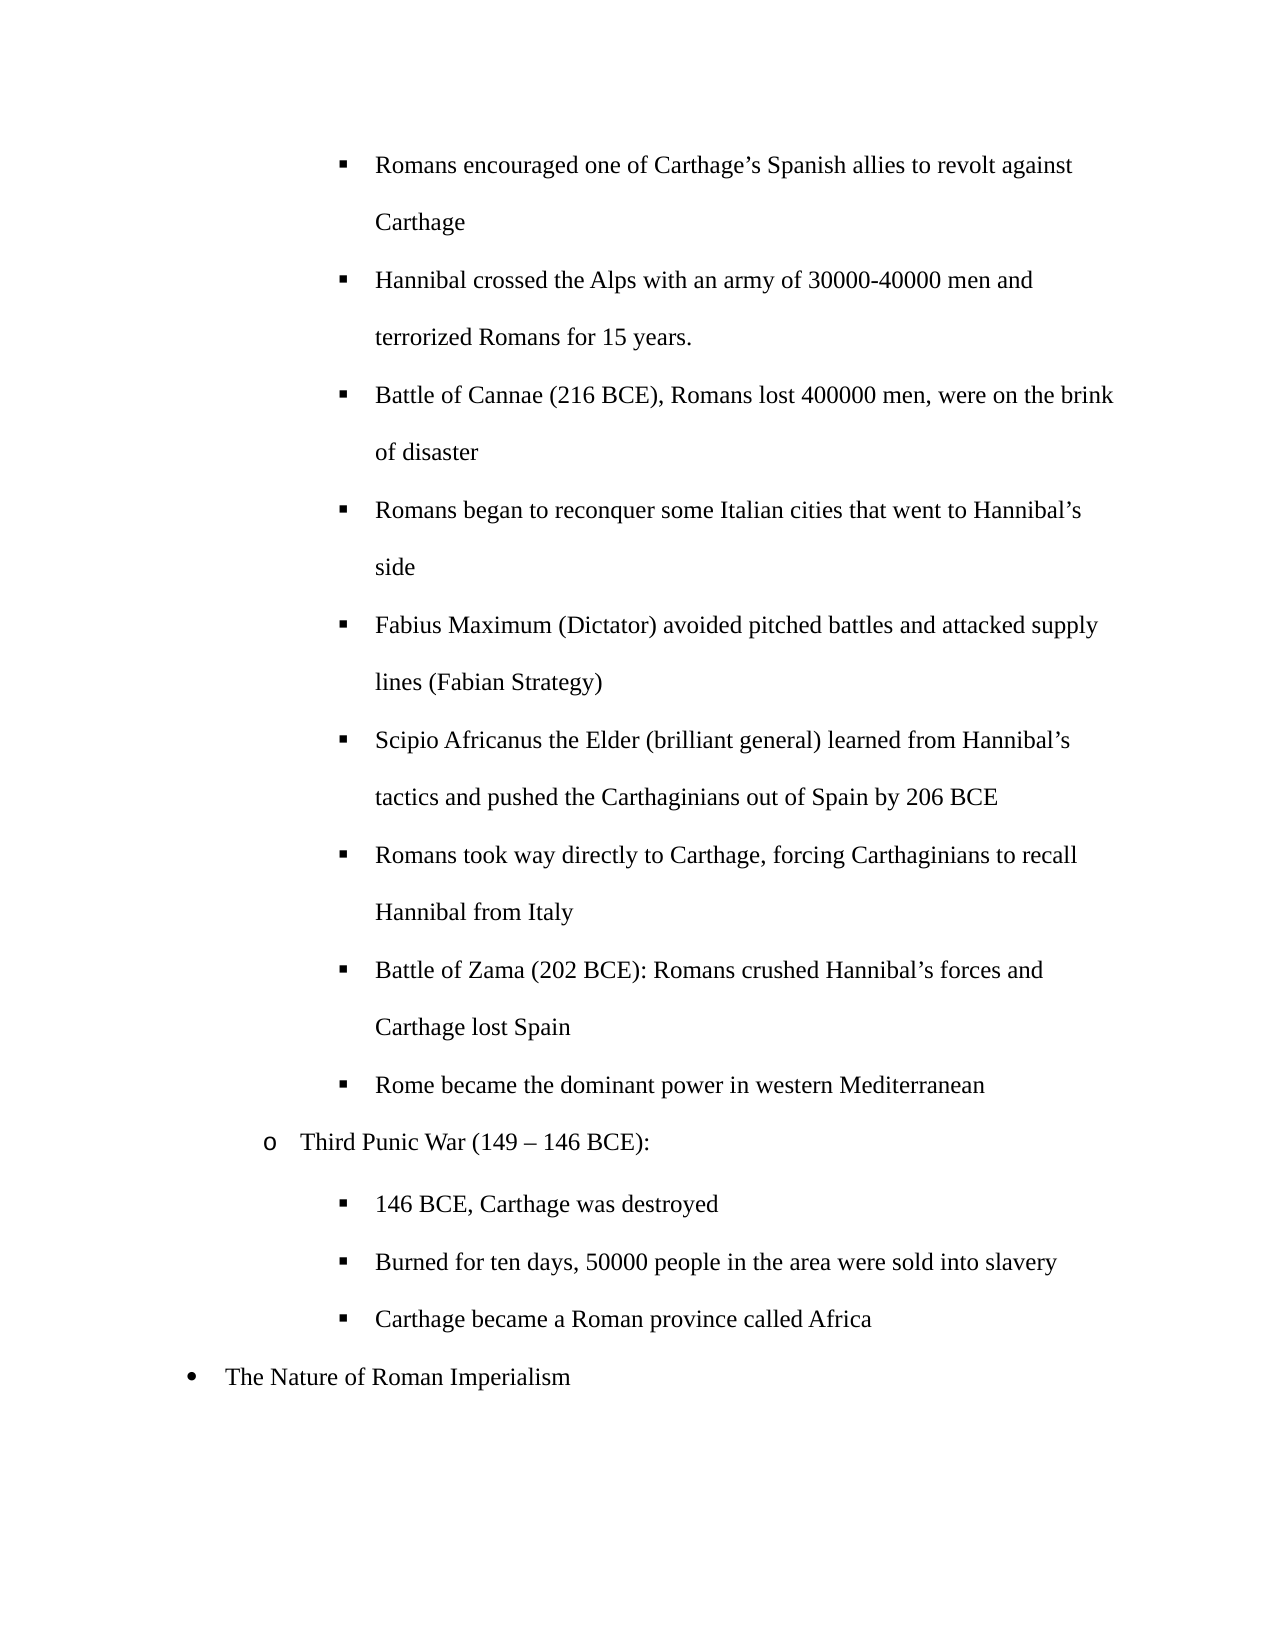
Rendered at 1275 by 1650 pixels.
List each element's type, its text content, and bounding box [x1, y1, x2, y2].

list Rome became the dominant power in western Mediterranean [337, 1070, 1125, 1099]
list Battle of Zama (202 BCE): Romans crushed Hannibal’s forces and Carthage lost Spain [337, 955, 1125, 1041]
list Hannibal crossed the Alps with an army of 30000-40000 men and terrorized Romans for 15 years. [337, 265, 1125, 351]
list Romans began to reconquer some Italian cities that went to Hannibal’s side [337, 495, 1125, 581]
list Scipio Africanus the Elder (brilliant general) learned from Hannibal’s tactics and pushed the Carthaginians out of Spain by 206 BCE [337, 725, 1125, 811]
list Battle of Cannae (216 BCE), Romans lost 400000 men, were on the brink of disaster [337, 380, 1125, 466]
list Romans took way directly to Carthage, forcing Carthaginians to recall Hannibal from Italy [337, 840, 1125, 926]
list Fabius Maximum (Dictator) avoided pitched battles and attacked supply lines (Fabian Strategy) [337, 610, 1125, 696]
list Carthage became a Roman province called Africa [337, 1304, 1125, 1333]
list 146 BCE, Carthage was destroyed [337, 1189, 1125, 1218]
list The Nature of Roman Imperialism [187, 1362, 1125, 1390]
list Third Punic War (149 – 146 BCE): [262, 1127, 1125, 1158]
list Romans encouraged one of Carthage’s Spanish allies to revolt against Carthage [337, 150, 1125, 236]
list Burned for ten days, 50000 people in the area were sold into slavery [337, 1247, 1125, 1275]
